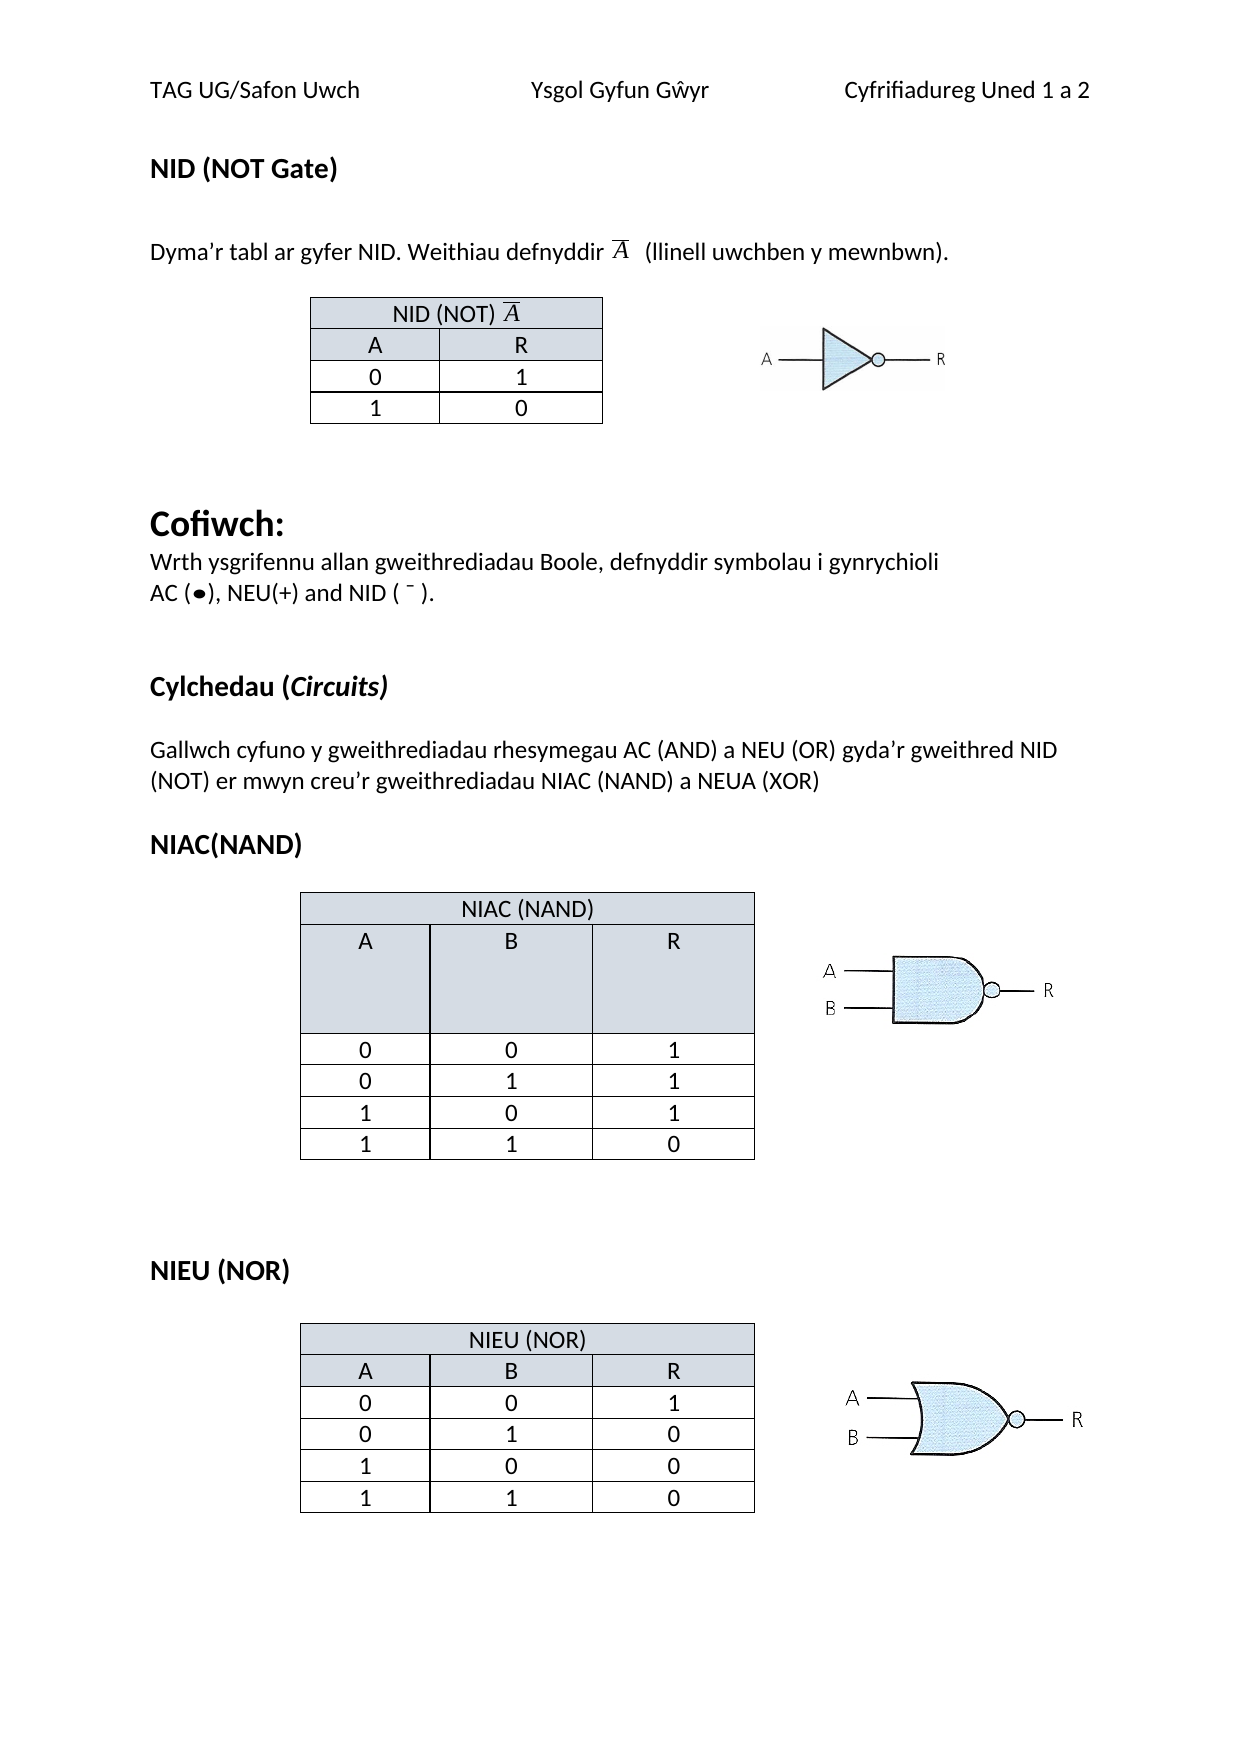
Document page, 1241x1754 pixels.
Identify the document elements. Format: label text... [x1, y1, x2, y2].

table_cell 0 [301, 1034, 429, 1064]
text NIAC(NAND) [150, 826, 1090, 862]
text NIEU (NOR) [150, 1252, 1090, 1287]
table_cell 1 [593, 1034, 754, 1064]
table_cell 0 [431, 1097, 592, 1127]
table_cell 1 [301, 1450, 429, 1481]
table_cell 0 [311, 361, 439, 391]
picture [801, 939, 1066, 1033]
table_cell 1 [301, 1482, 429, 1512]
table_cell 1 [311, 393, 439, 423]
subtitle Cylchedau (Circuits) [150, 668, 1090, 704]
table_cell 1 [440, 361, 602, 391]
table_cell 1 [431, 1129, 592, 1159]
text Dyma’r tabl ar gyfer NID. Weithiau defnyddir (llinell uwchben y mewnbwn). [150, 236, 1090, 266]
table_cell R [440, 329, 602, 360]
table_header NIEU (NOR) [301, 1324, 754, 1354]
table_cell 1 [593, 1097, 754, 1127]
text NID (NOT Gate) [150, 150, 1090, 186]
table_cell 1 [301, 1097, 429, 1127]
table_cell B [431, 925, 592, 1033]
table_cell 0 [301, 1419, 429, 1449]
picture [833, 1371, 1093, 1458]
table_cell 0 [440, 393, 602, 423]
table_cell 1 [431, 1482, 592, 1512]
table_cell 1 [593, 1387, 754, 1417]
table_cell R [593, 925, 754, 1033]
table_cell A [311, 329, 439, 360]
text AC (•), NEU(+) and NID ( ¯ ). [150, 577, 1090, 607]
table_header NID (NOT) [311, 298, 602, 328]
table_cell 0 [431, 1034, 592, 1064]
text Wrth ysgrifennu allan gweithrediadau Boole, defnyddir symbolau i gynrychioli [150, 546, 1090, 577]
table_cell 0 [593, 1450, 754, 1481]
text Cofiwch: [150, 500, 1090, 546]
table_cell 1 [593, 1065, 754, 1096]
table_cell 0 [301, 1065, 429, 1096]
table_cell 1 [431, 1419, 592, 1449]
table_cell B [431, 1355, 592, 1386]
table_cell 0 [593, 1419, 754, 1449]
table_cell 0 [593, 1482, 754, 1512]
table_cell 0 [301, 1387, 429, 1417]
table_cell 0 [431, 1387, 592, 1417]
table_cell A [301, 925, 429, 1033]
picture [759, 326, 946, 391]
text Gallwch cyfuno y gweithrediadau rhesymegau AC (AND) a NEU (OR) gyda’r gweithred NID (NOT) er mwyn creu’r gweithrediadau NIAC (NAND) a NEUA (XOR) [150, 734, 1090, 796]
table_header NIAC (NAND) [301, 893, 754, 924]
table_cell 1 [301, 1129, 429, 1159]
table_cell 1 [431, 1065, 592, 1096]
table_cell A [301, 1355, 429, 1386]
table_cell 0 [431, 1450, 592, 1481]
table_cell R [593, 1355, 754, 1386]
table_cell 0 [593, 1129, 754, 1159]
